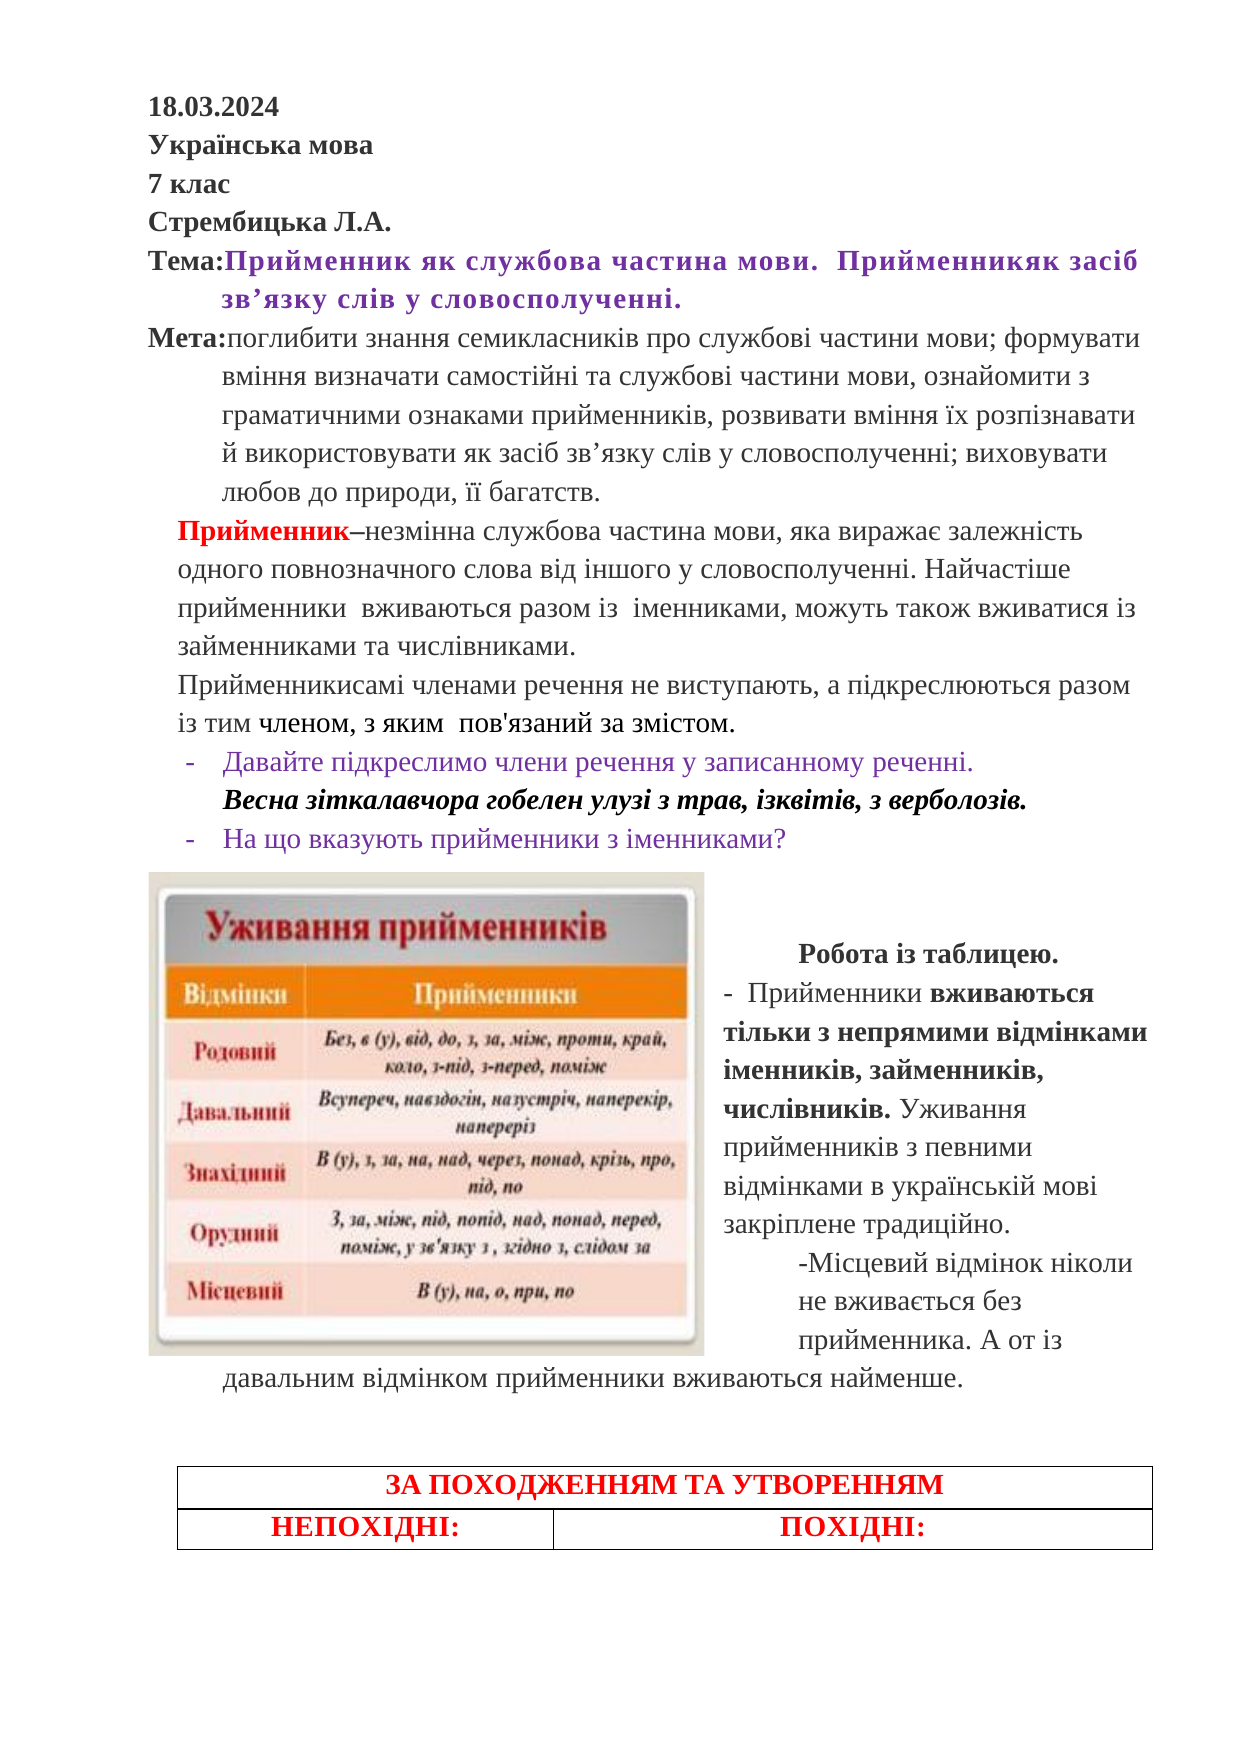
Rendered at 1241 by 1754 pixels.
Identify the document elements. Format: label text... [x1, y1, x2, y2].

table_header ЗА ПОХОДЖЕННЯМ ТА УТВОРЕННЯМ [178, 1467, 1152, 1508]
text Робота із таблицею. [705, 937, 1152, 970]
text зв’язку слів у словосполученні. [221, 281, 1152, 315]
table_cell НЕПОХІДНІ: [178, 1510, 553, 1548]
text Весна зіткалавчора гобелен улузі з трав, ізквітів, з верболозів. [223, 782, 1152, 816]
text Тема:Прийменник як службова частина мови. Прийменникяк засіб [148, 243, 1152, 276]
text 18.03.2024 [148, 89, 1152, 122]
text Українська мова [148, 127, 1152, 161]
list На що вказують прийменники з іменниками? [185, 821, 1152, 854]
text Прийменник–незмінна службова частина мови, яка виражає залежність одного повнозначного слова від іншого у словосполученні. Найчастіше прийменники вживаються разом із іменниками, можуть також вживатися із займенниками та числівниками. [177, 513, 1152, 662]
text Стрембицька Л.А. [148, 204, 1152, 238]
picture [148, 872, 705, 1355]
text 7 клас [148, 166, 1152, 199]
text - Прийменники вживаються тільки з непрямими відмінками іменників, займенників, числівників. Уживання прийменників з певними відмінками в українській мові закріплене традиційно. [705, 975, 1152, 1240]
list Давайте підкреслимо члени речення у записанному реченні. [185, 744, 1152, 777]
text Мета:поглибити знання семикласників про службові частини мови; формувати вміння визначати самостійні та службові частини мови, ознайомити з граматичними ознаками прийменників, розвивати вміння їх розпізнавати й використовувати як засіб зв’язку слів у словосполученні; виховувати любов до природи, її багатств. [148, 320, 1152, 508]
table_cell ПОХІДНІ: [554, 1510, 1152, 1548]
text -Місцевий відмінок ніколи не вживається без прийменника. А от із давальним відмінком прийменники вживаються найменше. [223, 1245, 1152, 1394]
text Прийменникисамі членами речення не виступають, а підкреслюються разом із тим членом, з яким пов'язаний за змістом. [177, 667, 1152, 739]
